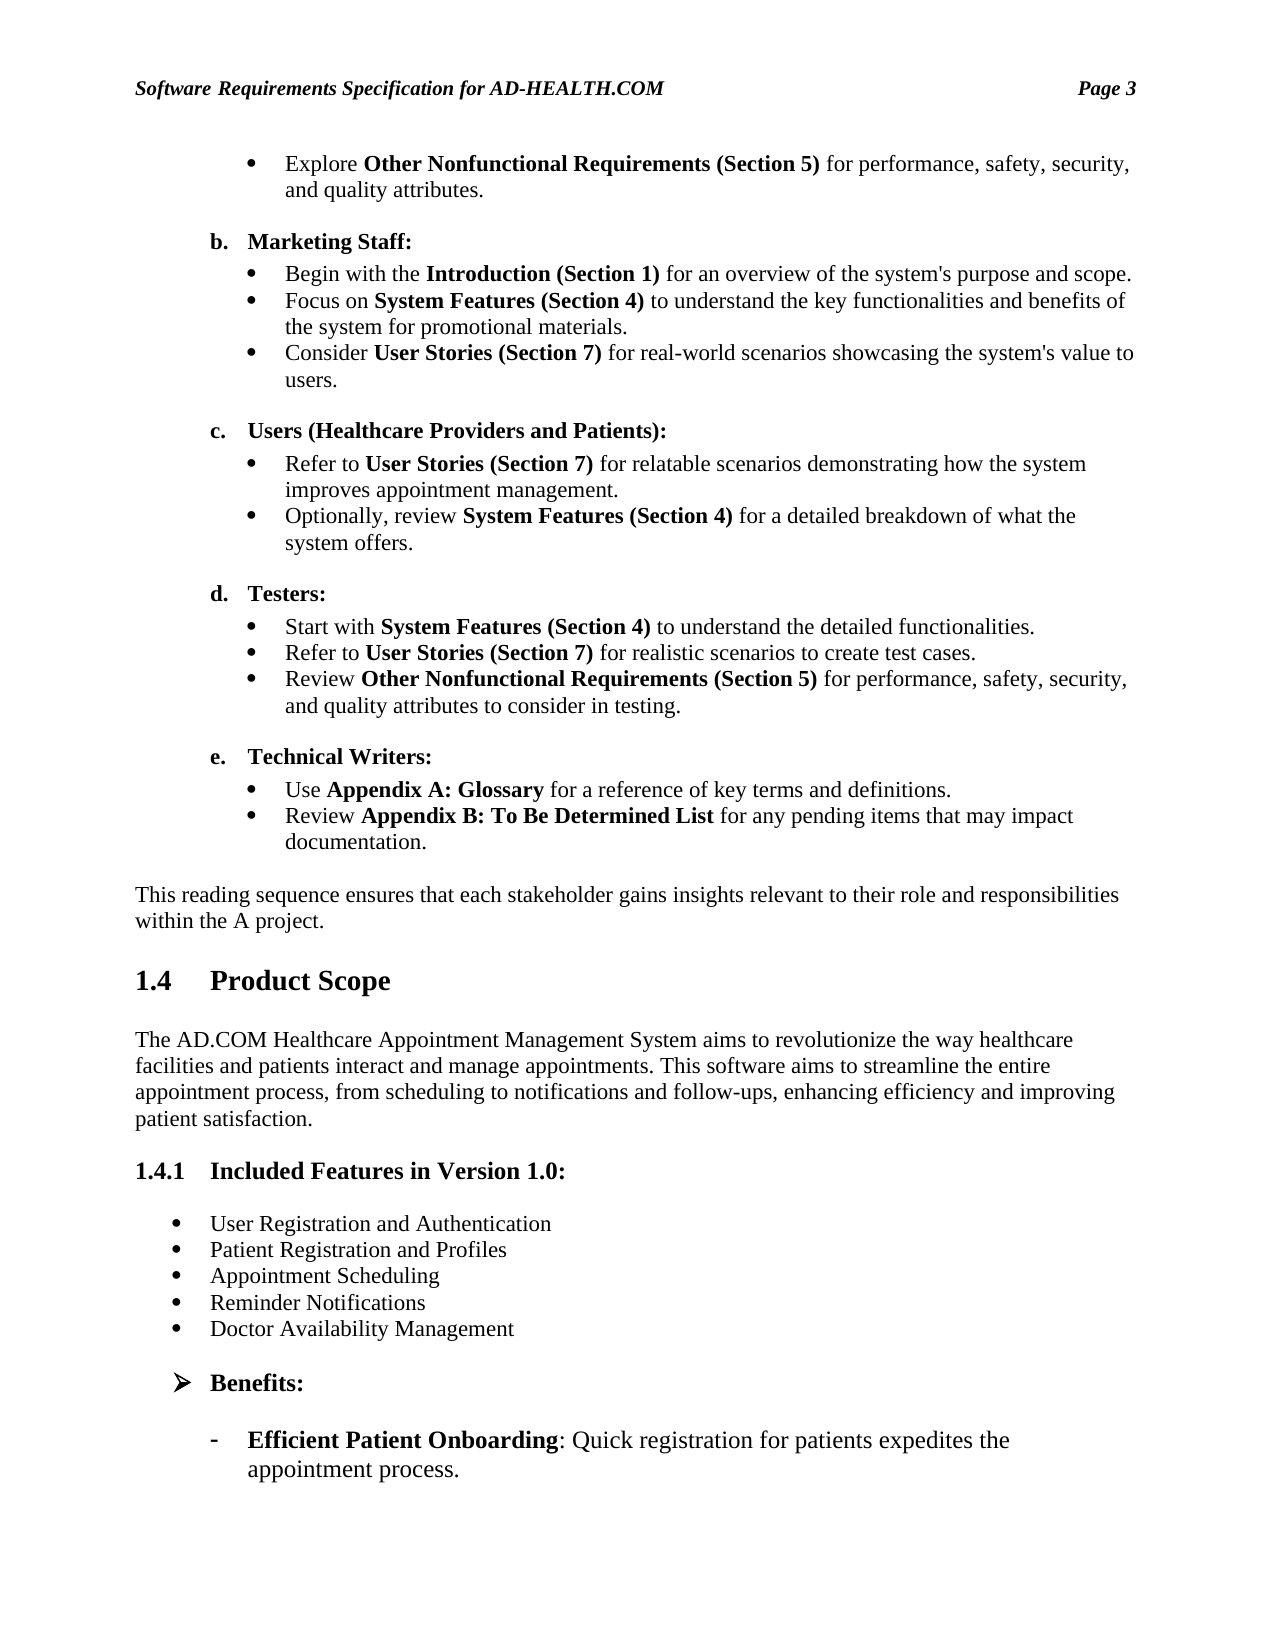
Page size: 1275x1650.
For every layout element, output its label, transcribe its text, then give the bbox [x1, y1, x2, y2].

subtitle Users (Healthcare Providers and Patients): [210, 417, 1140, 443]
list Patient Registration and Profiles [172, 1236, 1140, 1263]
subtitle Marketing Staff: [210, 228, 1140, 254]
list Explore Other Nonfunctional Requirements (Section 5) for performance, safety, security, and quality attributes. [247, 150, 1140, 203]
text The AD.COM Healthcare Appointment Management System aims to revolutionize the way healthcare facilities and patients interact and manage appointments. This software aims to streamline the entire appointment process, from scheduling to notifications and follow-ups, enhancing efficiency and improving patient satisfaction. [135, 1026, 1140, 1131]
subtitle Technical Writers: [210, 743, 1140, 769]
subtitle Included Features in Version 1.0: [135, 1156, 1140, 1185]
text This reading sequence ensures that each stakeholder gains insights relevant to their role and responsibilities within the A project. [135, 881, 1140, 934]
list Use Appendix A: Glossary for a reference of key terms and definitions. [247, 776, 1140, 802]
list Efficient Patient Onboarding: Quick registration for patients expedites the appointment process. [210, 1426, 1140, 1483]
list Review Other Nonfunctional Requirements (Section 5) for performance, safety, security, and quality attributes to consider in testing. [247, 665, 1140, 718]
list Optionally, review System Features (Section 4) for a detailed breakdown of what the system offers. [247, 502, 1140, 555]
list Doctor Availability Management [172, 1315, 1140, 1342]
list User Registration and Authentication [172, 1210, 1140, 1236]
list Appointment Scheduling [172, 1263, 1140, 1289]
subtitle Testers: [210, 580, 1140, 606]
list Focus on System Features (Section 4) to understand the key functionalities and benefits of the system for promotional materials. [247, 287, 1140, 339]
subtitle Product Scope [135, 963, 1140, 997]
list Consider User Stories (Section 7) for real-world scenarios showcasing the system's value to users. [247, 339, 1140, 392]
list Begin with the Introduction (Section 1) for an overview of the system's purpose and scope. [247, 260, 1140, 287]
list Review Appendix B: To Be Determined List for any pending items that may impact documentation. [247, 802, 1140, 855]
list Reminder Notifications [172, 1289, 1140, 1315]
list Refer to User Stories (Section 7) for relatable scenarios demonstrating how the system improves appointment management. [247, 450, 1140, 502]
list Start with System Features (Section 4) to understand the detailed functionalities. [247, 613, 1140, 639]
list Refer to User Stories (Section 7) for realistic scenarios to create test cases. [247, 639, 1140, 665]
list Benefits: [172, 1368, 1140, 1397]
